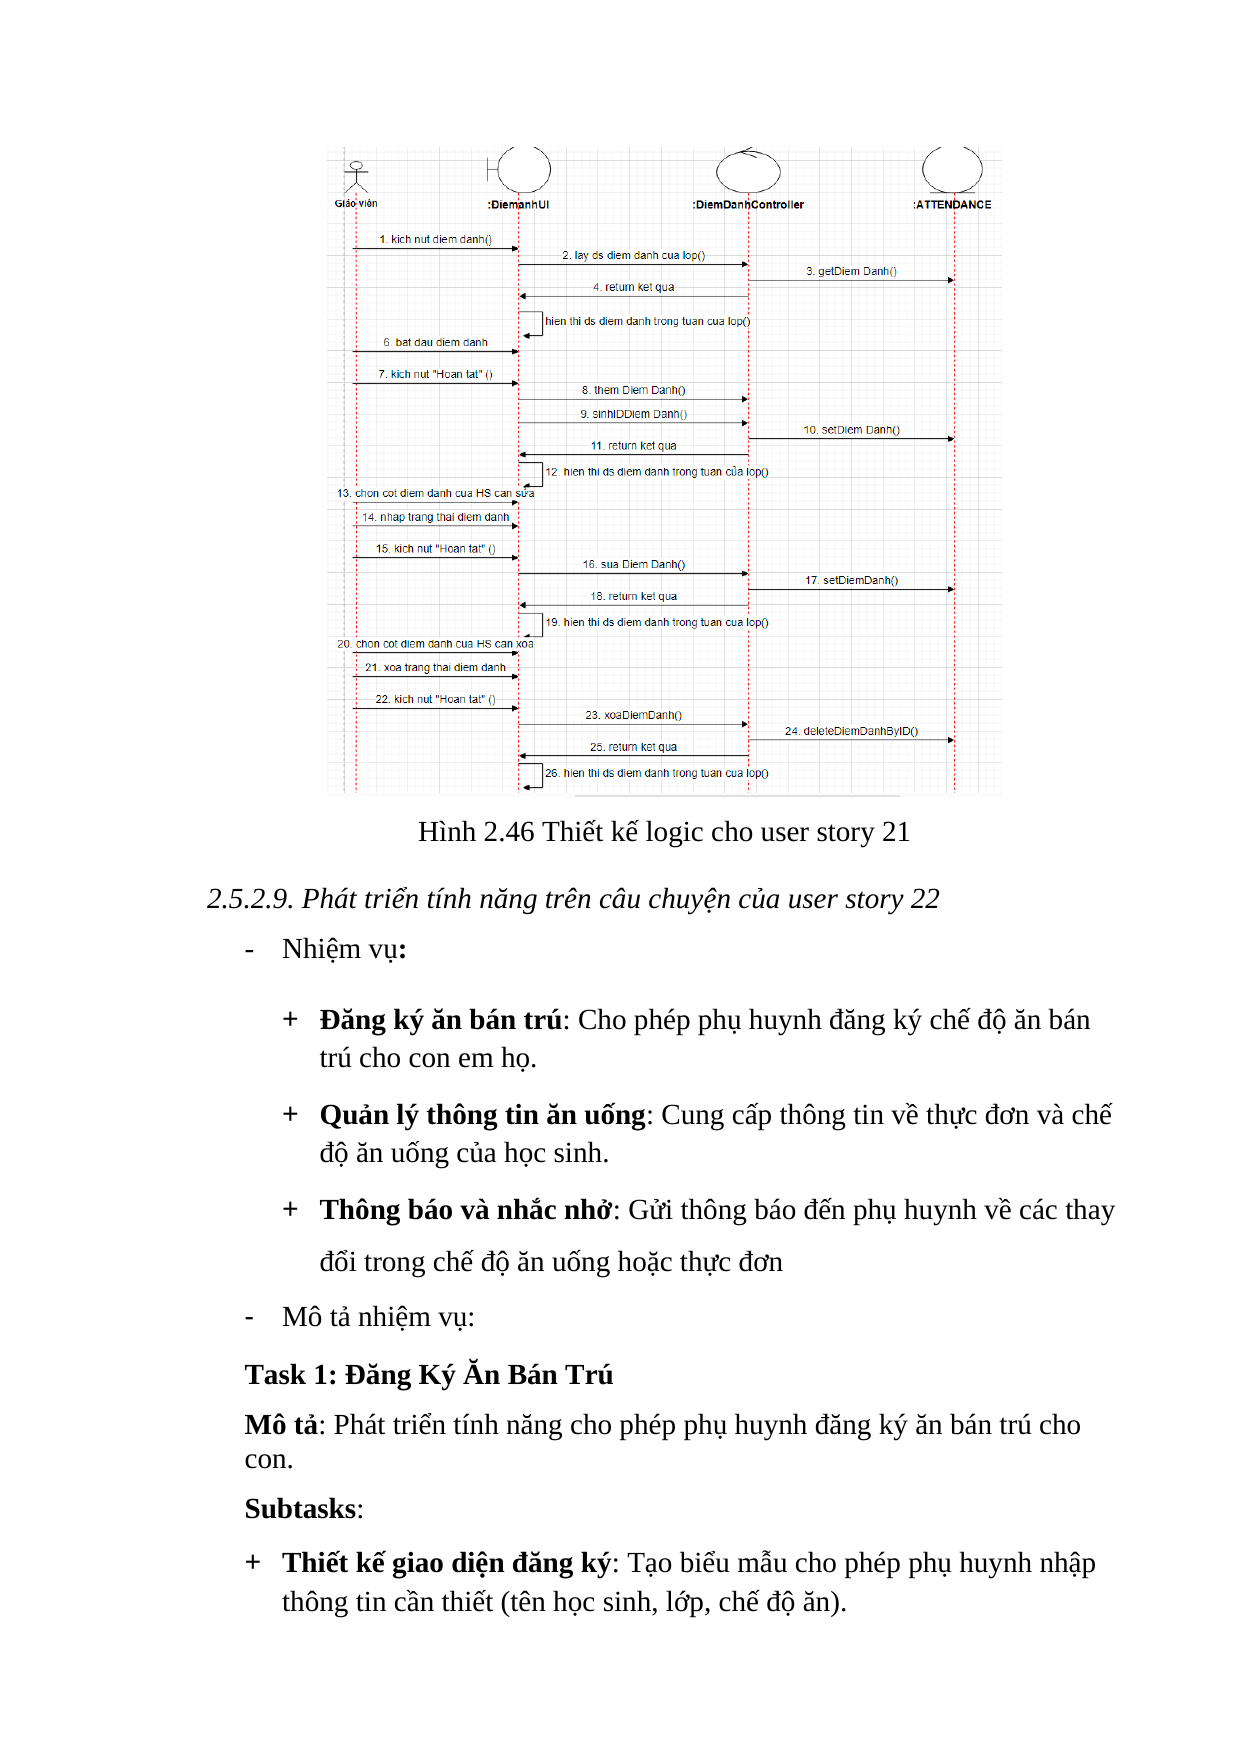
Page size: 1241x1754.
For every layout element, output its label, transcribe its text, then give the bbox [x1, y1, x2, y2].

text Mô tả: Phát triển tính năng cho phép phụ huynh đăng ký ăn bán trú cho con. [244, 1407, 1122, 1474]
list Thông báo và nhắc nhở: Gửi thông báo đến phụ huynh về các thay đổi trong chế độ ăn uống hoặc thực đơn [282, 1188, 1122, 1278]
text Hình 2.46 Thiết kế logic cho user story 21 [207, 814, 1122, 847]
list Mô tả nhiệm vụ: [244, 1295, 1122, 1334]
list Thiết kế giao diện đăng ký: Tạo biểu mẫu cho phép phụ huynh nhập thông tin cần thiết (tên học sinh, lớp, chế độ ăn). [244, 1541, 1122, 1617]
text Subtasks: [244, 1491, 1122, 1525]
list Quản lý thông tin ăn uống: Cung cấp thông tin về thực đơn và chế độ ăn uống của học sinh. [282, 1093, 1122, 1169]
list Đăng ký ăn bán trú: Cho phép phụ huynh đăng ký chế độ ăn bán trú cho con em họ. [282, 998, 1122, 1074]
text 2.5.2.9. Phát triển tính năng trên câu chuyện của user story 22 [207, 881, 1122, 914]
picture [327, 147, 1002, 797]
list Nhiệm vụ: [244, 931, 1122, 964]
text Task 1: Đăng Ký Ăn Bán Trú [244, 1357, 1122, 1391]
